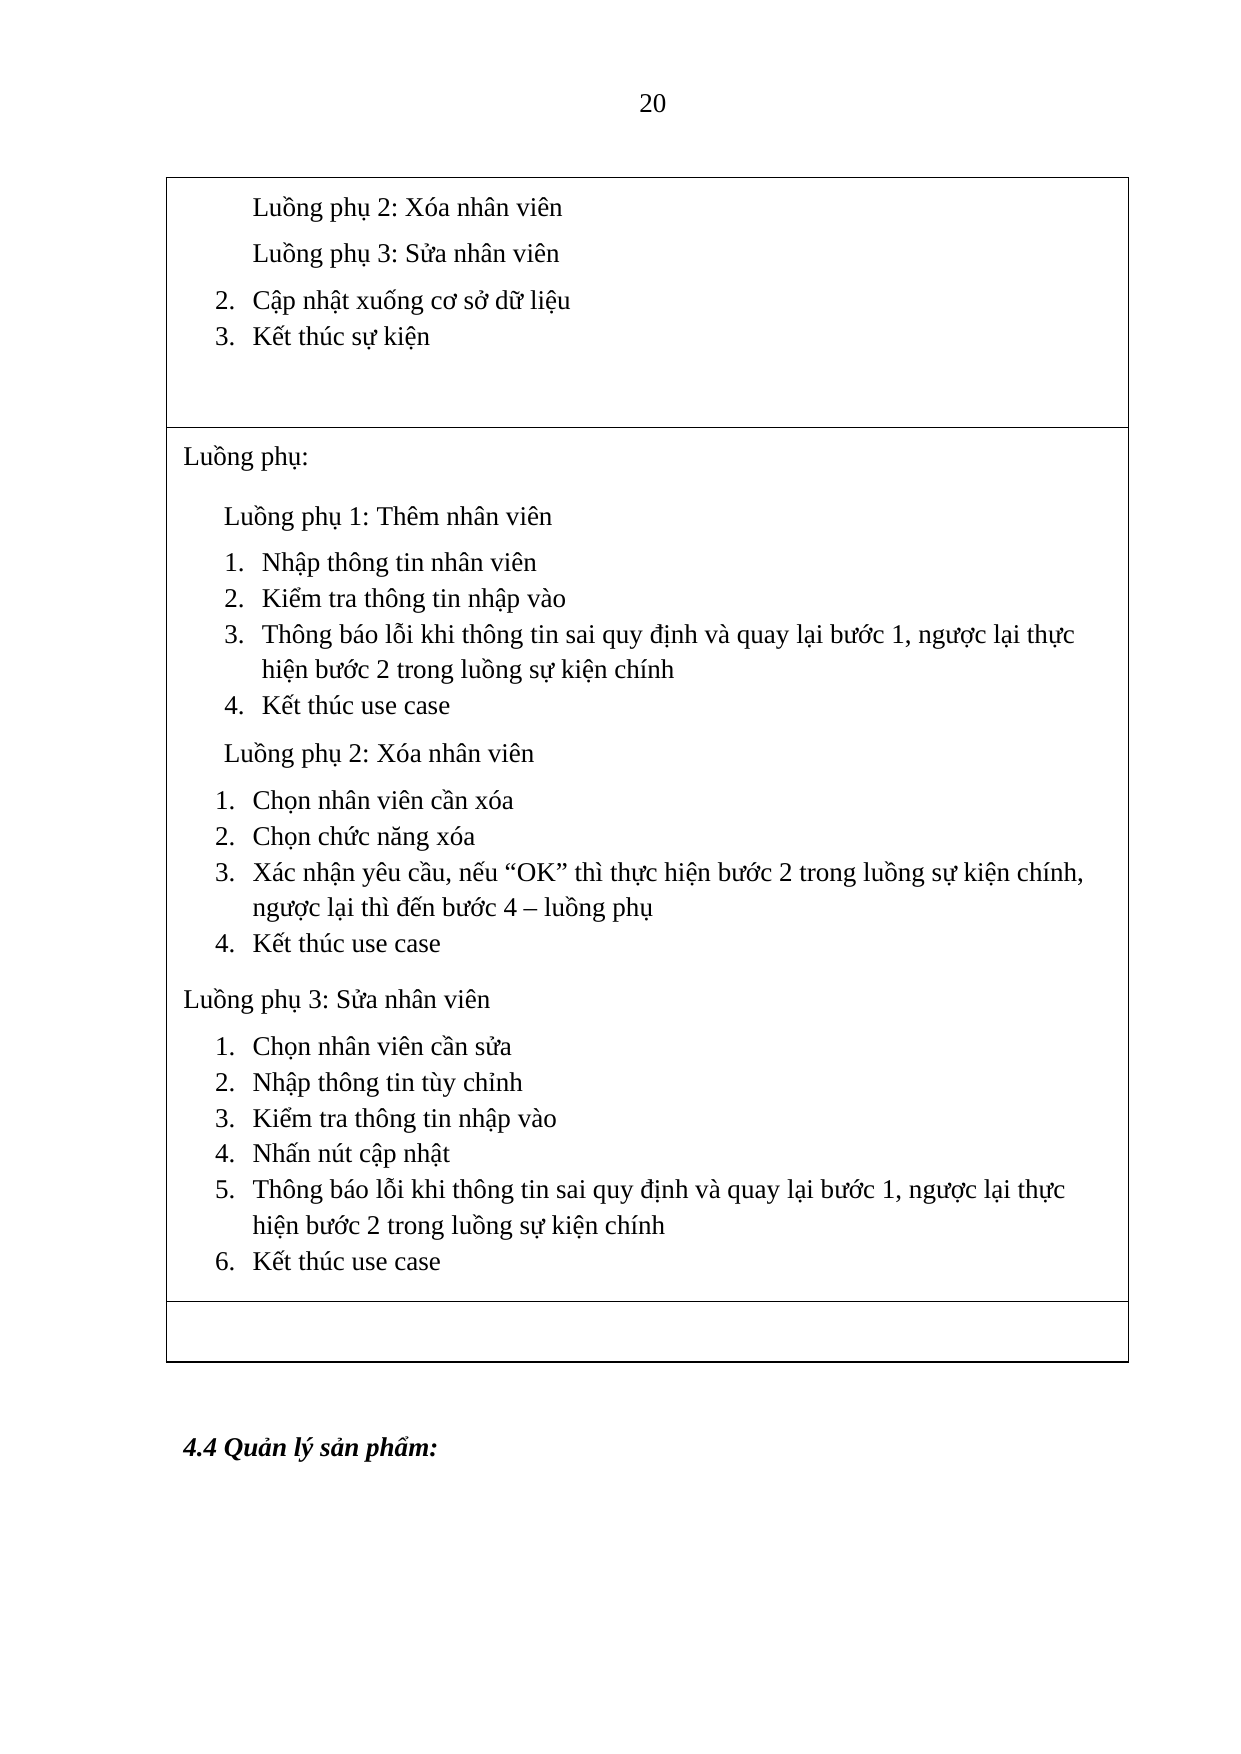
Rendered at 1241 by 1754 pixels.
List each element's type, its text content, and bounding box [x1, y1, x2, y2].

table_cell [167, 1302, 1128, 1361]
table_cell Luồng phụ: Luồng phụ 1: Thêm nhân viên Nhập thông tin nhân viên Kiểm tra thông tin nhập vào Thông báo lỗi khi thông tin sai quy định và quay lại bước 1, ngược lại thực hiện bước 2 trong luồng sự kiện chính Kết thúc use case Luồng phụ 2: Xóa nhân viên Chọn nhân viên cần xóa Chọn chức năng xóa Xác nhận yêu cầu, nếu “OK” thì thực hiện bước 2 trong luồng sự kiện chính, ngược lại thì đến bước 4 – luồng phụ Kết thúc use case Luồng phụ 3: Sửa nhân viên Chọn nhân viên cần sửa Nhập thông tin tùy chỉnh Kiểm tra thông tin nhập vào Nhấn nút cập nhật Thông báo lỗi khi thông tin sai quy định và quay lại bước 1, ngược lại thực hiện bước 2 trong luồng sự kiện chính Kết thúc use case [167, 428, 1128, 1301]
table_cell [167, 178, 1128, 427]
text 4.4 Quản lý sản phẩm: [183, 1431, 1122, 1462]
